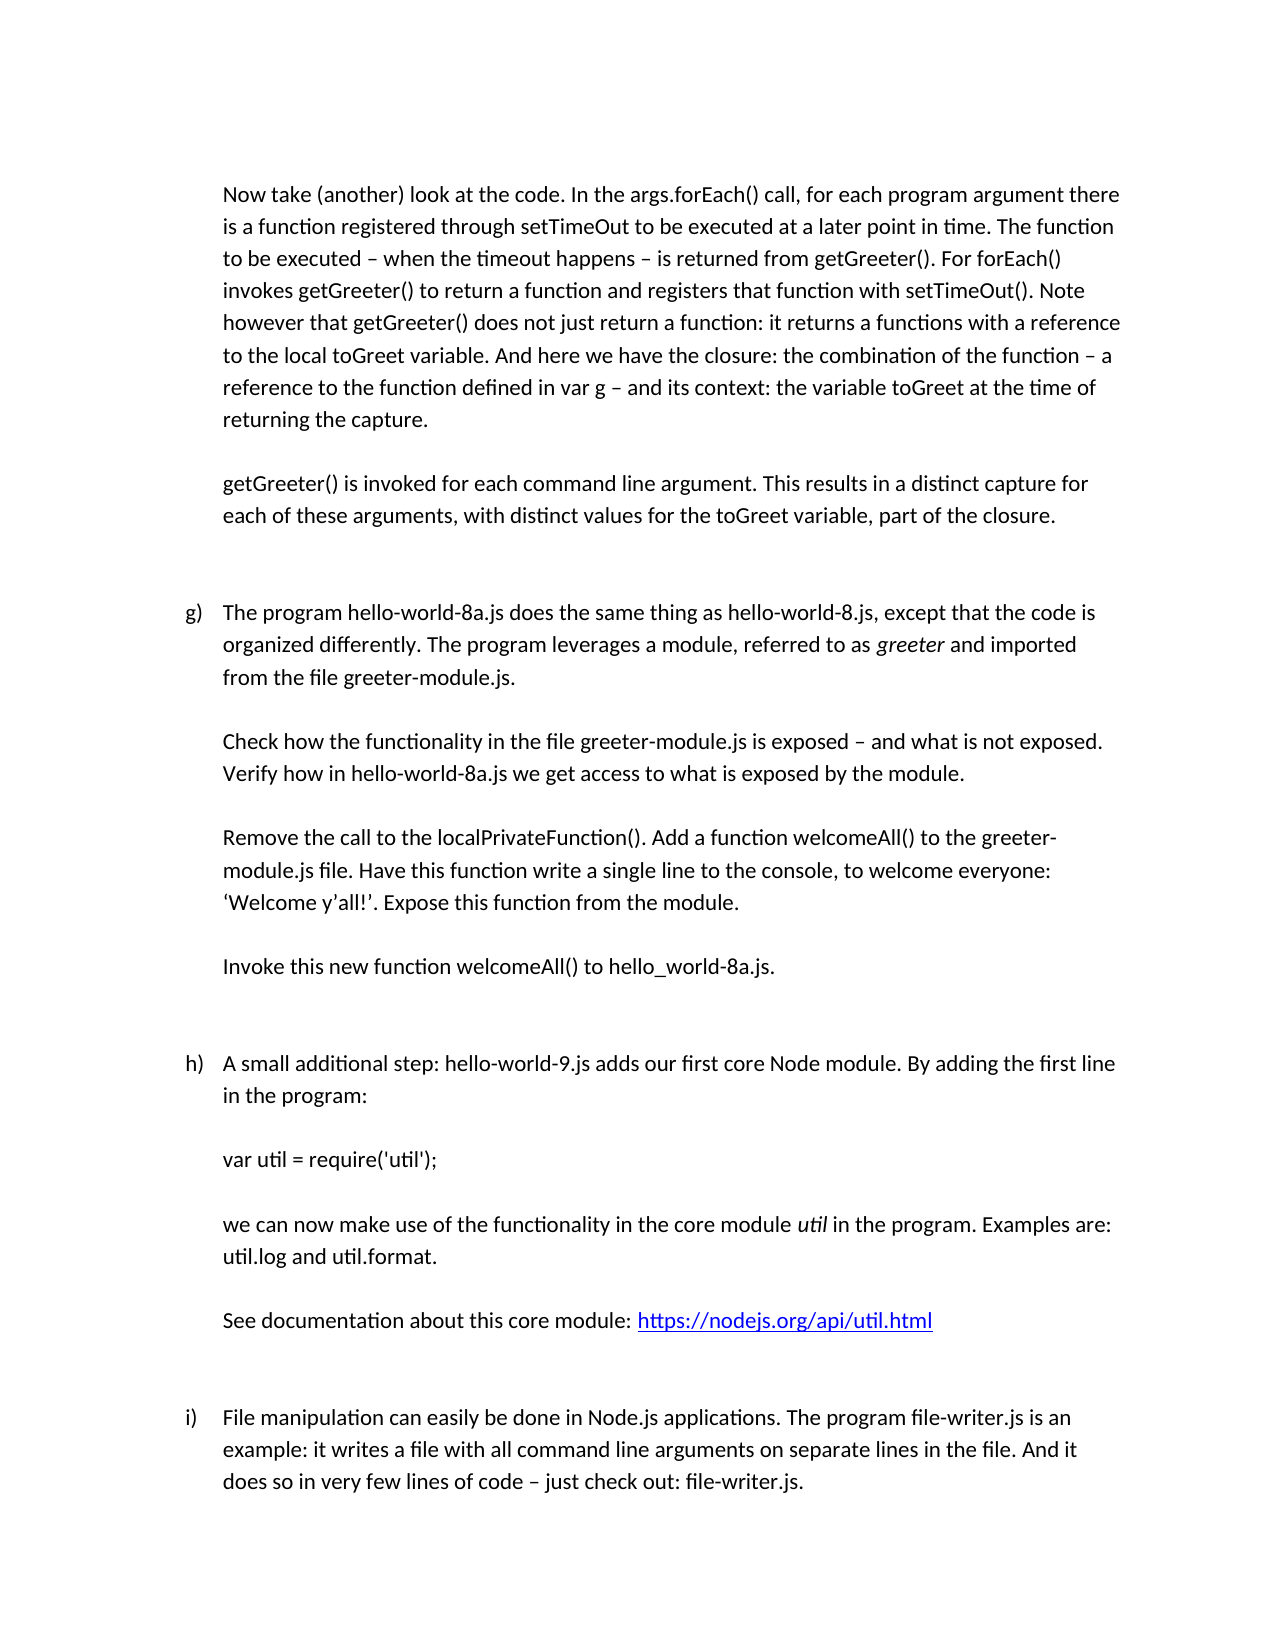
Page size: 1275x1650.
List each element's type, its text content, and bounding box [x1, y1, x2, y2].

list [185, 148, 1127, 594]
list A small additional step: hello-world-9.js adds our first core Node module. By adding the first line in the program: var util = require('util'); we can now make use of the functionality in the core module util in the program. Examples are: util.log and util.format. See documentation about this core module: https://nodejs.org/api/util.html [185, 1049, 1127, 1399]
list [185, 1403, 1127, 1495]
list The program hello-world-8a.js does the same thing as hello-world-8.js, except that the code is organized differently. The program leverages a module, referred to as greeter and imported from the file greeter-module.js. Check how the functionality in the file greeter-module.js is exposed – and what is not exposed. Verify how in hello-world-8a.js we get access to what is exposed by the module. Remove the call to the localPrivateFunction(). Add a function welcomeAll() to the greeter-module.js file. Have this function write a single line to the console, to welcome everyone: ‘Welcome y’all!’. Expose this function from the module. Invoke this new function welcomeAll() to hello_world-8a.js. [185, 598, 1127, 1045]
